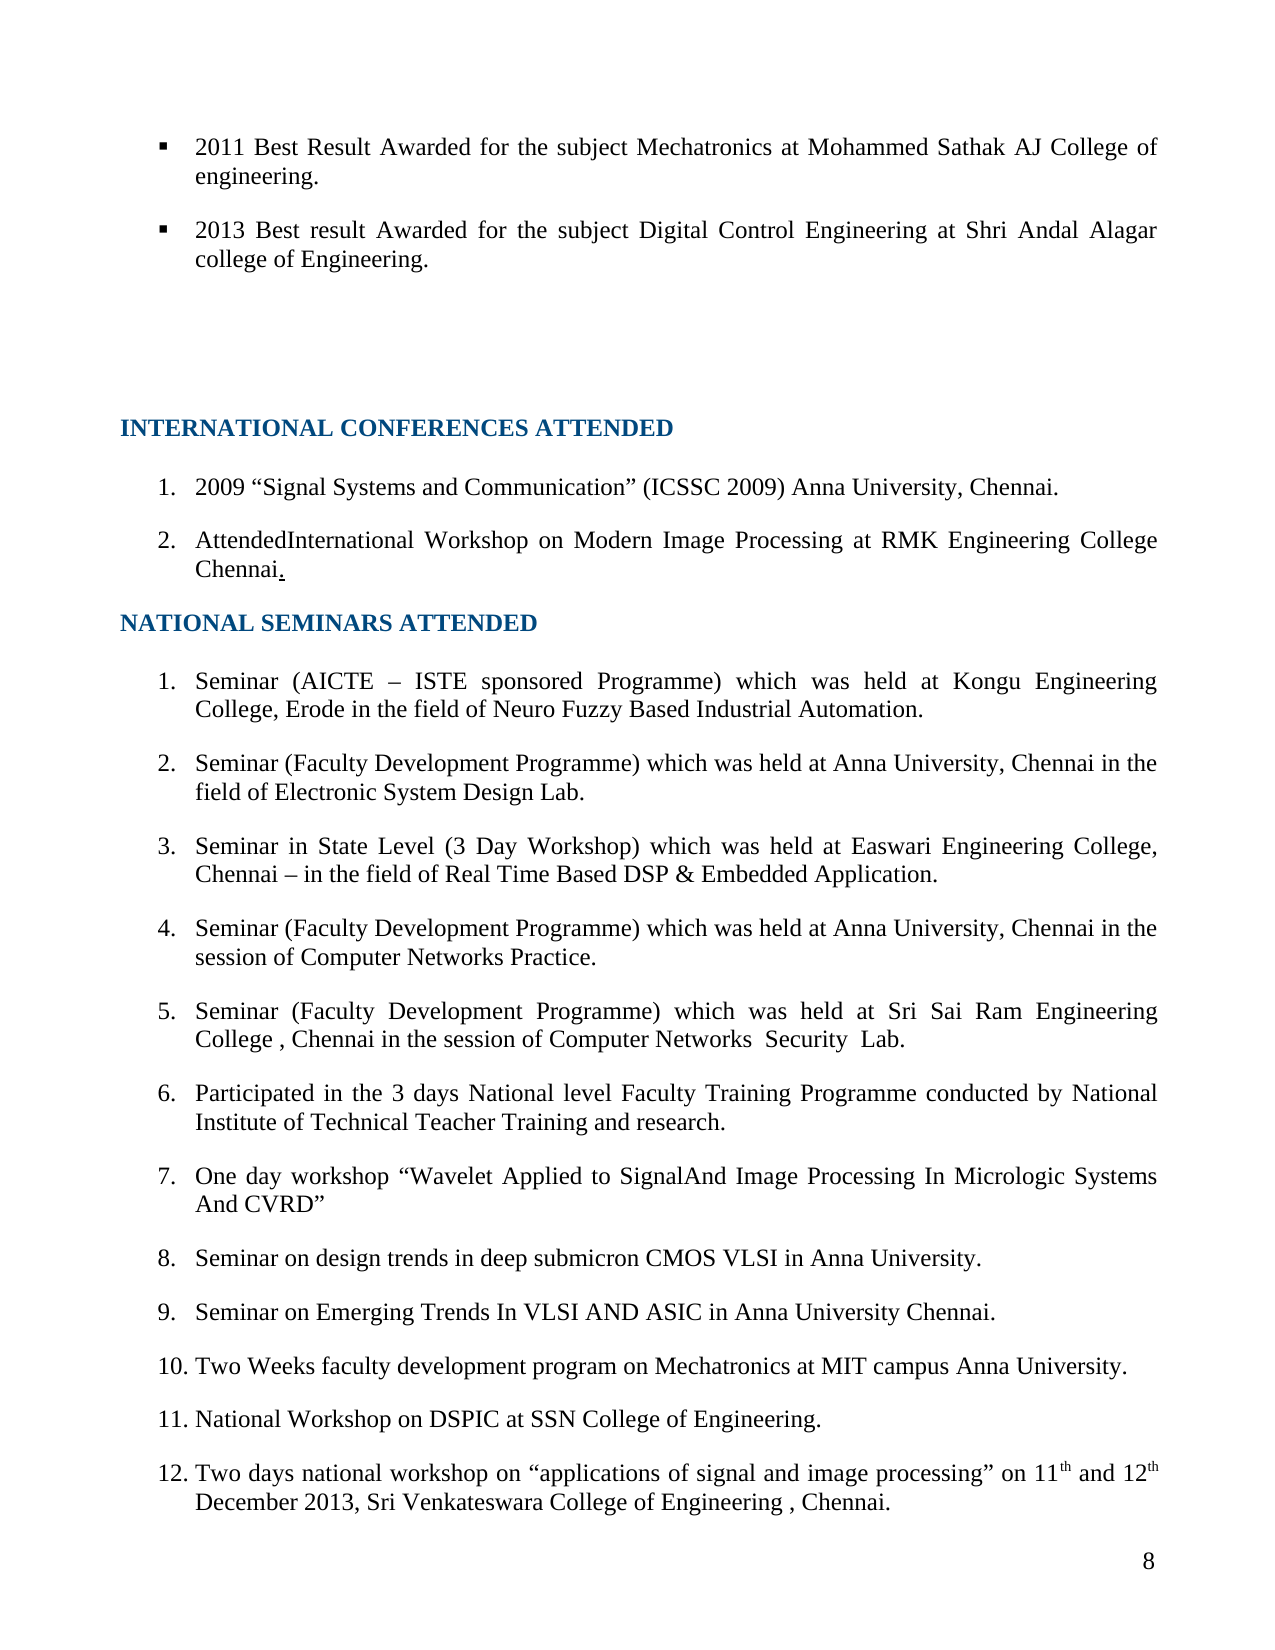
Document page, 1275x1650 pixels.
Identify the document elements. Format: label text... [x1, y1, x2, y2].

subtitle One day workshop “Wavelet Applied to SignalAnd Image Processing In Micrologic Systems And CVRD” [157, 1161, 1159, 1218]
subtitle Two Weeks faculty development program on Mechatronics at MIT campus Anna University. [157, 1351, 1159, 1379]
subtitle 2013 Best result Awarded for the subject Digital Control Engineering at Shri Andal Alagar college of Engineering. [157, 215, 1159, 272]
subtitle Seminar (Faculty Development Programme) which was held at Sri Sai Ram Engineering College , Chennai in the session of Computer Networks Security Lab. [157, 996, 1159, 1053]
text NATIONAL SEMINARS ATTENDED [120, 608, 1159, 637]
subtitle Seminar on design trends in deep submicron CMOS VLSI in Anna University. [157, 1243, 1159, 1272]
subtitle National Workshop on DSPIC at SSN College of Engineering. [157, 1404, 1159, 1433]
subtitle Two days national workshop on “applications of signal and image processing” on 11th and 12th December 2013, Sri Venkateswara College of Engineering , Chennai. [157, 1458, 1159, 1516]
subtitle Seminar on Emerging Trends In VLSI AND ASIC in Anna University Chennai. [157, 1297, 1159, 1326]
subtitle 2011 Best Result Awarded for the subject Mechatronics at Mohammed Sathak AJ College of engineering. [157, 132, 1159, 190]
subtitle Seminar in State Level (3 Day Workshop) which was held at Easwari Engineering College, Chennai – in the field of Real Time Based DSP & Embedded Application. [157, 831, 1159, 888]
subtitle Seminar (Faculty Development Programme) which was held at Anna University, Chennai in the field of Electronic System Design Lab. [157, 748, 1159, 806]
subtitle AttendedInternational Workshop on Modern Image Processing at RMK Engineering College Chennai. [157, 525, 1159, 583]
text INTERNATIONAL CONFERENCES ATTENDED [120, 413, 1159, 442]
subtitle Participated in the 3 days National level Faculty Training Programme conducted by National Institute of Technical Teacher Training and research. [157, 1078, 1159, 1136]
subtitle Seminar (AICTE – ISTE sponsored Programme) which was held at Kongu Engineering College, Erode in the field of Neuro Fuzzy Based Industrial Automation. [157, 666, 1159, 723]
subtitle Seminar (Faculty Development Programme) which was held at Anna University, Chennai in the session of Computer Networks Practice. [157, 913, 1159, 971]
subtitle 2009 “Signal Systems and Communication” (ICSSC 2009) Anna University, Chennai. [157, 472, 1159, 500]
